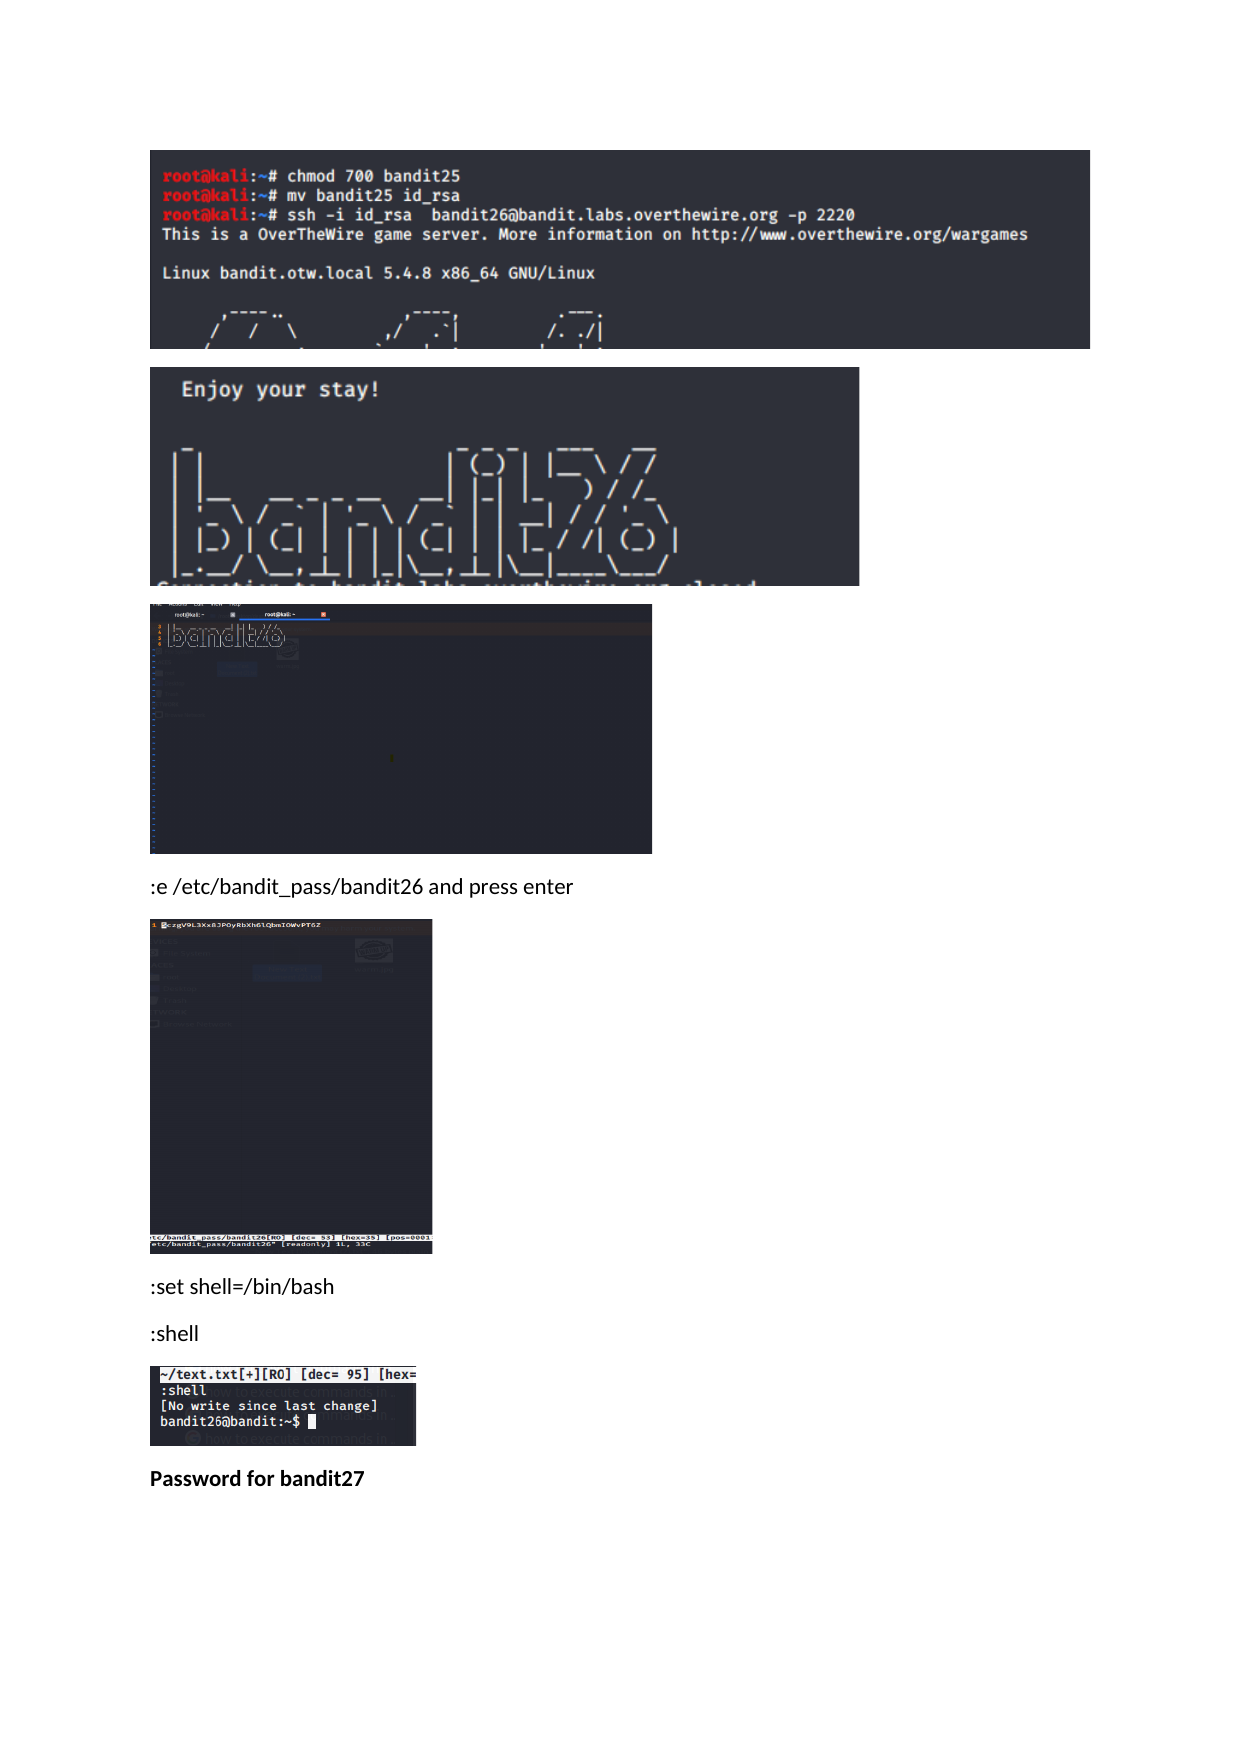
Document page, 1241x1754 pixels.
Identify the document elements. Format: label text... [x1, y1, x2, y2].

text :set shell=/bin/bash [150, 1272, 1090, 1300]
picture [150, 150, 1091, 349]
picture [150, 919, 433, 1254]
picture [150, 1366, 417, 1446]
picture [150, 367, 860, 586]
text Password for bandit27 [150, 1464, 1090, 1492]
picture [150, 604, 653, 854]
text :e /etc/bandit_pass/bandit26 and press enter [150, 872, 1090, 900]
text :shell [150, 1319, 1090, 1347]
